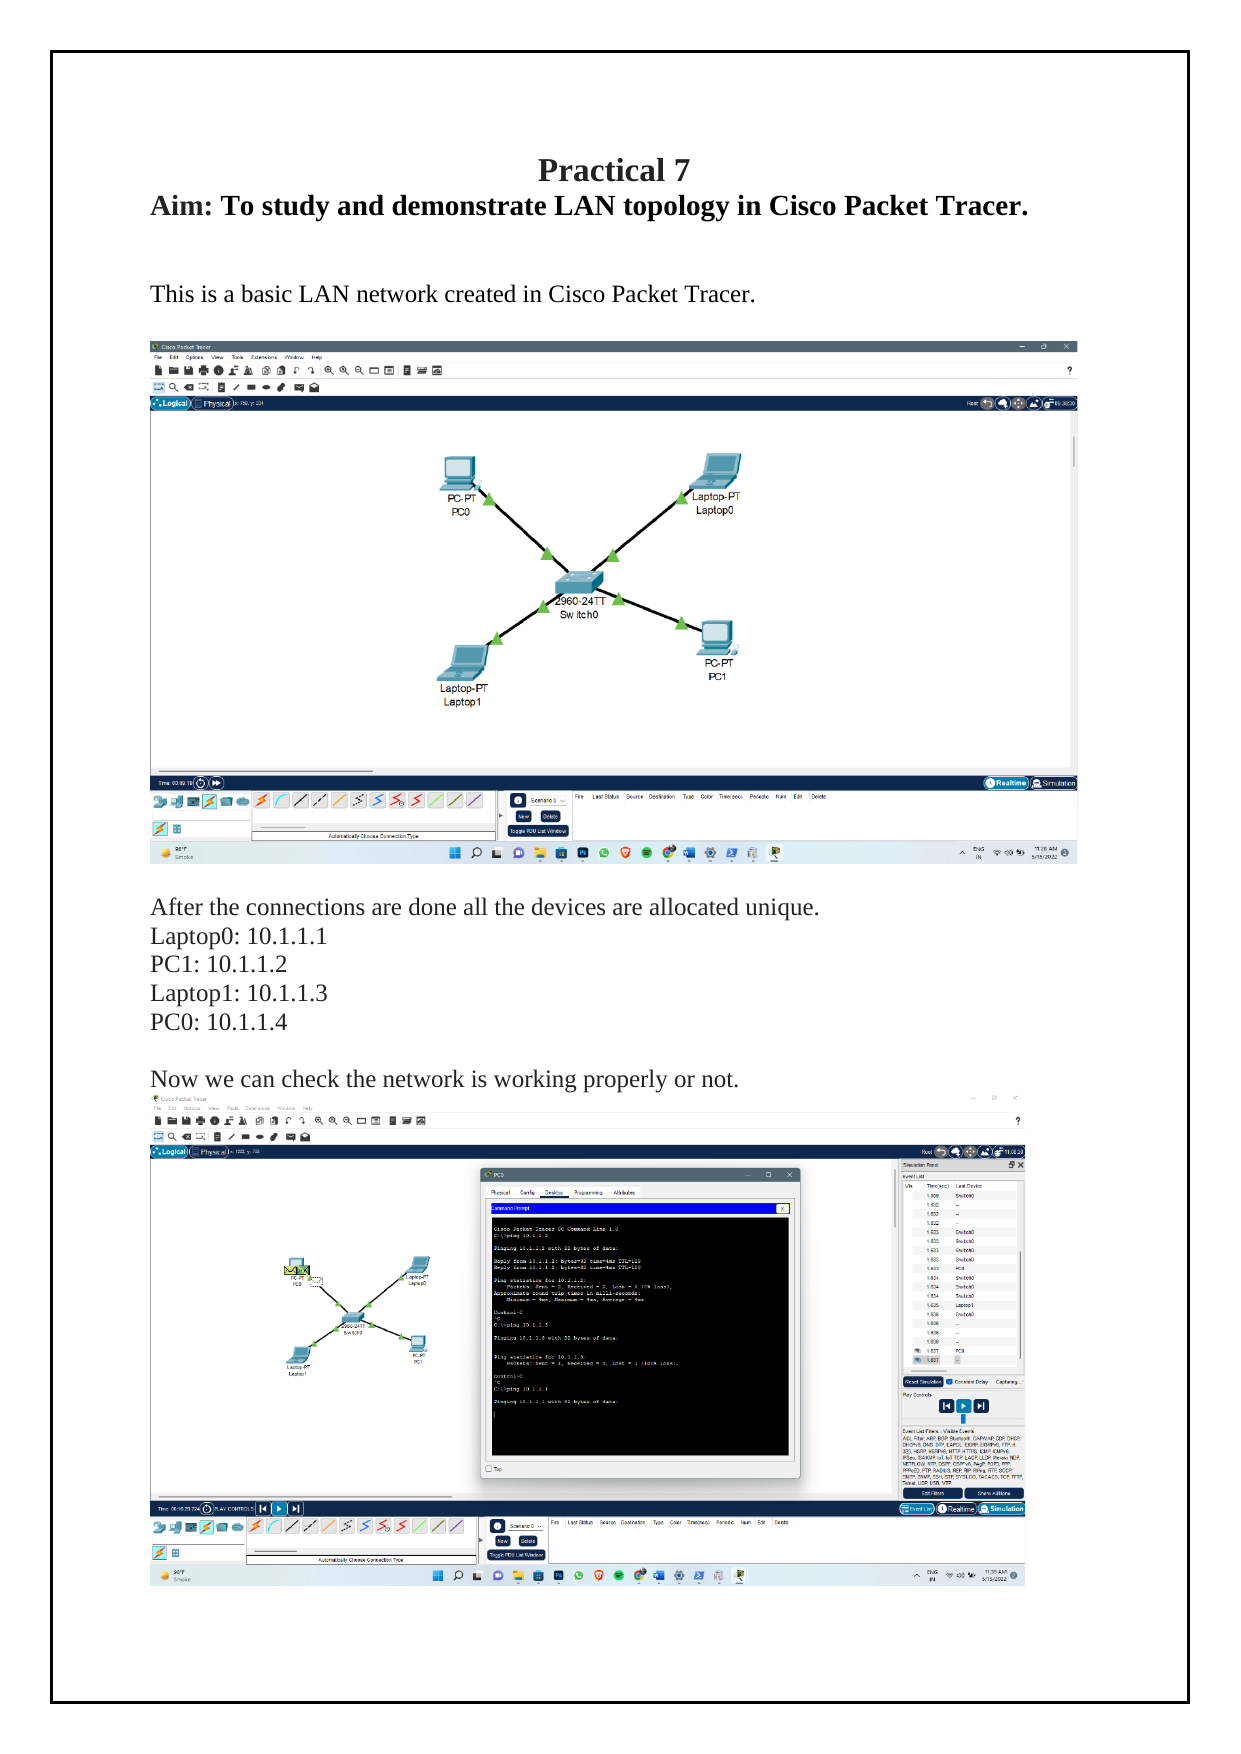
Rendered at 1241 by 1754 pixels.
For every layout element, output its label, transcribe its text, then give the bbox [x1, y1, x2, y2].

text Practical 7 [150, 150, 1078, 188]
text PC1: 10.1.1.2 [150, 949, 1078, 978]
text PC0: 10.1.1.4 [150, 1007, 1078, 1036]
text Aim: To study and demonstrate LAN topology in Cisco Packet Tracer. [150, 188, 1078, 222]
picture [150, 1093, 1025, 1586]
text After the connections are done all the devices are allocated unique. [150, 892, 1078, 921]
text This is a basic LAN network created in Cisco Packet Tracer. [150, 279, 1078, 308]
text Laptop1: 10.1.1.3 [150, 978, 1078, 1007]
picture [171, 402, 187, 406]
picture [992, 1506, 1016, 1510]
picture [150, 341, 1078, 864]
text Laptop0: 10.1.1.1 [150, 921, 1078, 949]
